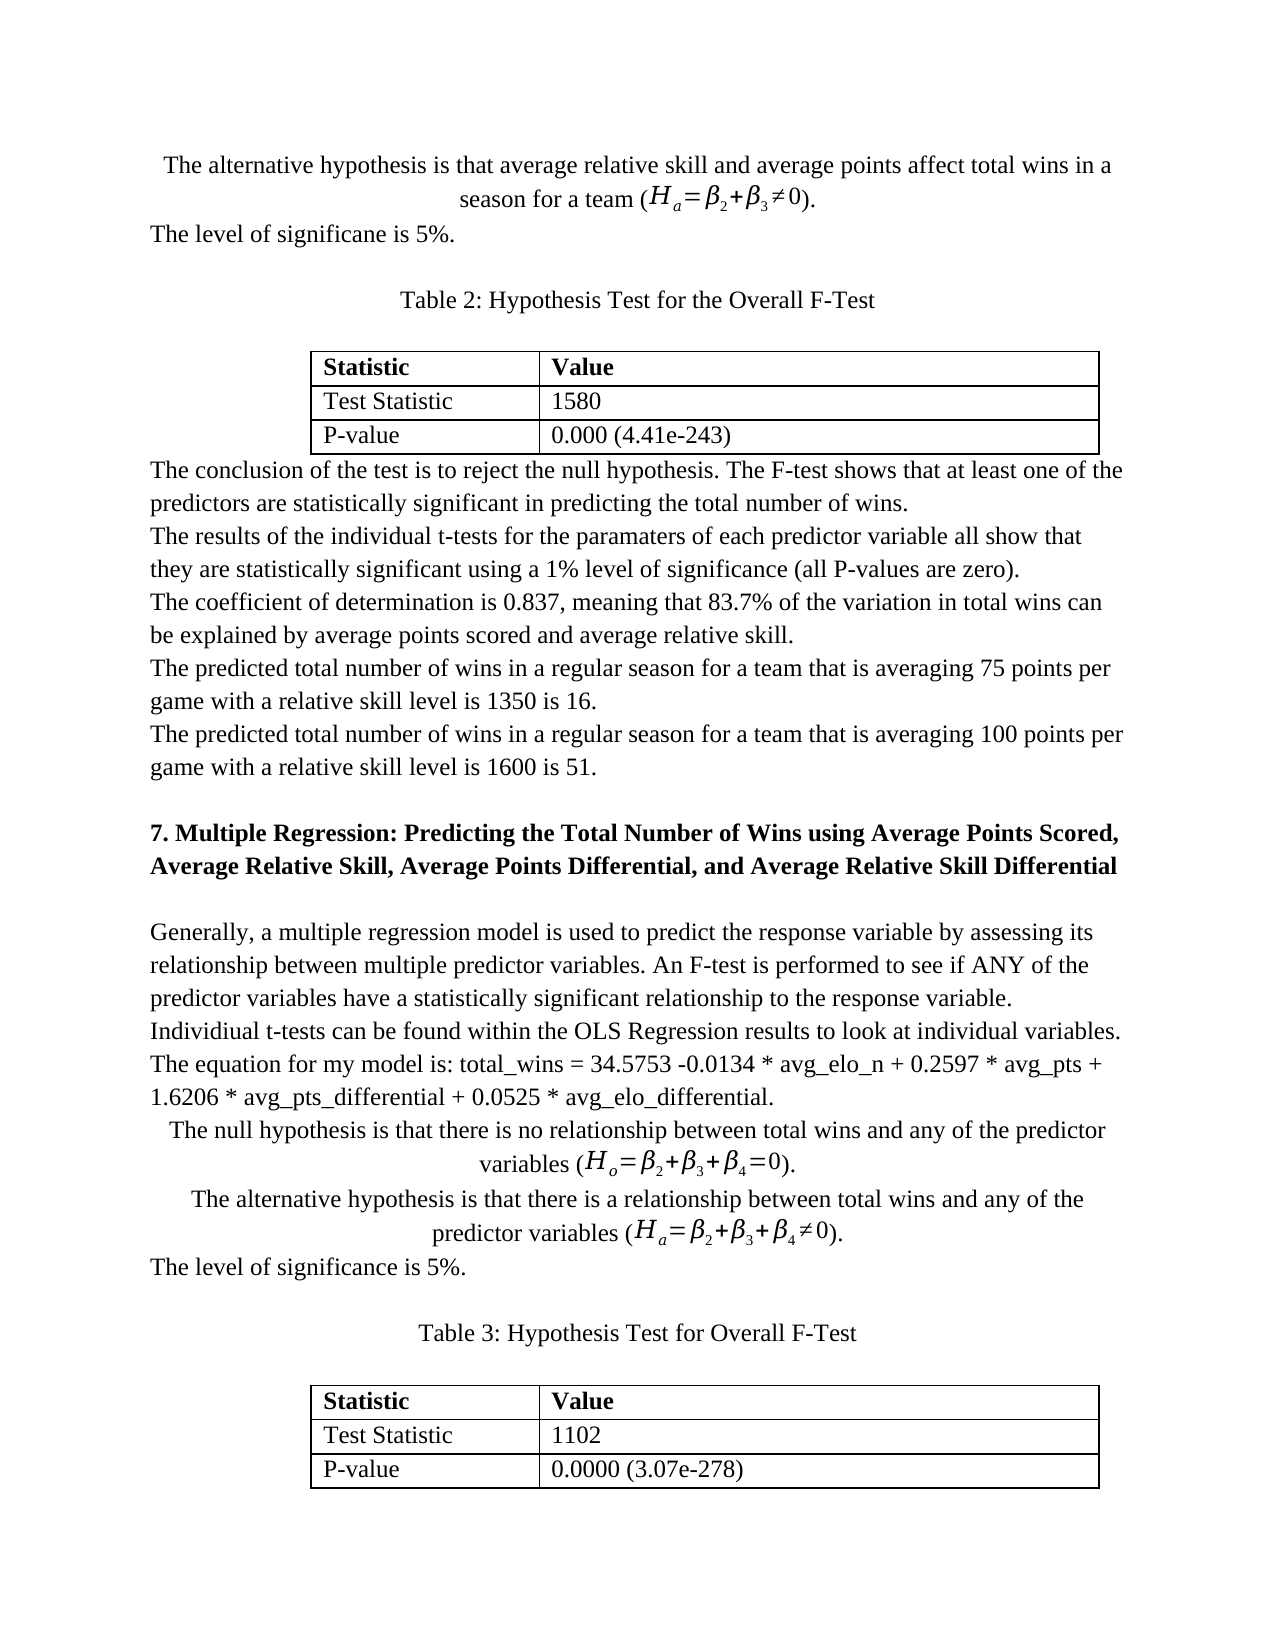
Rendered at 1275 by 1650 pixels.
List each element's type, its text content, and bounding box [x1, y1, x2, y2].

table_header Value [540, 352, 1098, 385]
text Table 3: Hypothesis Test for Overall F-Test [150, 1318, 1125, 1347]
table_cell Test Statistic [312, 1420, 539, 1453]
table_cell 0.000 (4.41e-243) [540, 421, 1098, 453]
text The level of significance is 5%. [150, 1252, 1125, 1281]
text The conclusion of the test is to reject the null hypothesis. The F-test shows that at least one of the predictors are statistically significant in predicting the total number of wins. [150, 455, 1125, 517]
text The results of the individual t-tests for the paramaters of each predictor variable all show that they are statistically significant using a 1% level of significance (all P-values are zero). [150, 521, 1125, 583]
table_header Value [540, 1386, 1098, 1419]
text Table 2: Hypothesis Test for the Overall F-Test [150, 285, 1125, 313]
text The alternative hypothesis is that there is a relationship between total wins and any of the predictor variables (). [150, 1184, 1125, 1248]
subtitle 7. Multiple Regression: Predicting the Total Number of Wins using Average Points Scored, Average Relative Skill, Average Points Differential, and Average Relative Skill Differential [150, 818, 1125, 880]
table_cell 0.0000 (3.07e-278) [540, 1455, 1098, 1487]
text The level of significane is 5%. [150, 219, 1125, 247]
text The predicted total number of wins in a regular season for a team that is averaging 100 points per game with a relative skill level is 1600 is 51. [150, 719, 1125, 781]
table_cell P-value [312, 421, 539, 453]
table_cell 1102 [540, 1420, 1098, 1453]
table_cell 1580 [540, 387, 1098, 419]
table_header Statistic [312, 352, 539, 385]
table_cell Test Statistic [312, 387, 539, 419]
text The alternative hypothesis is that average relative skill and average points affect total wins in a season for a team (). [150, 150, 1125, 214]
text The coefficient of determination is 0.837, meaning that 83.7% of the variation in total wins can be explained by average points scored and average relative skill. [150, 587, 1125, 649]
table_cell P-value [312, 1455, 539, 1487]
table_header Statistic [312, 1386, 539, 1419]
text The equation for my model is: total_wins = 34.5753 -0.0134 * avg_elo_n + 0.2597 * avg_pts + 1.6206 * avg_pts_differential + 0.0525 * avg_elo_differential. [150, 1049, 1125, 1111]
text The null hypothesis is that there is no relationship between total wins and any of the predictor variables (). [150, 1115, 1125, 1179]
text Generally, a multiple regression model is used to predict the response variable by assessing its relationship between multiple predictor variables. An F-test is performed to see if ANY of the predictor variables have a statistically significant relationship to the response variable. Individiual t-tests can be found within the OLS Regression results to look at individual variables. [150, 917, 1125, 1045]
text The predicted total number of wins in a regular season for a team that is averaging 75 points per game with a relative skill level is 1350 is 16. [150, 653, 1125, 715]
